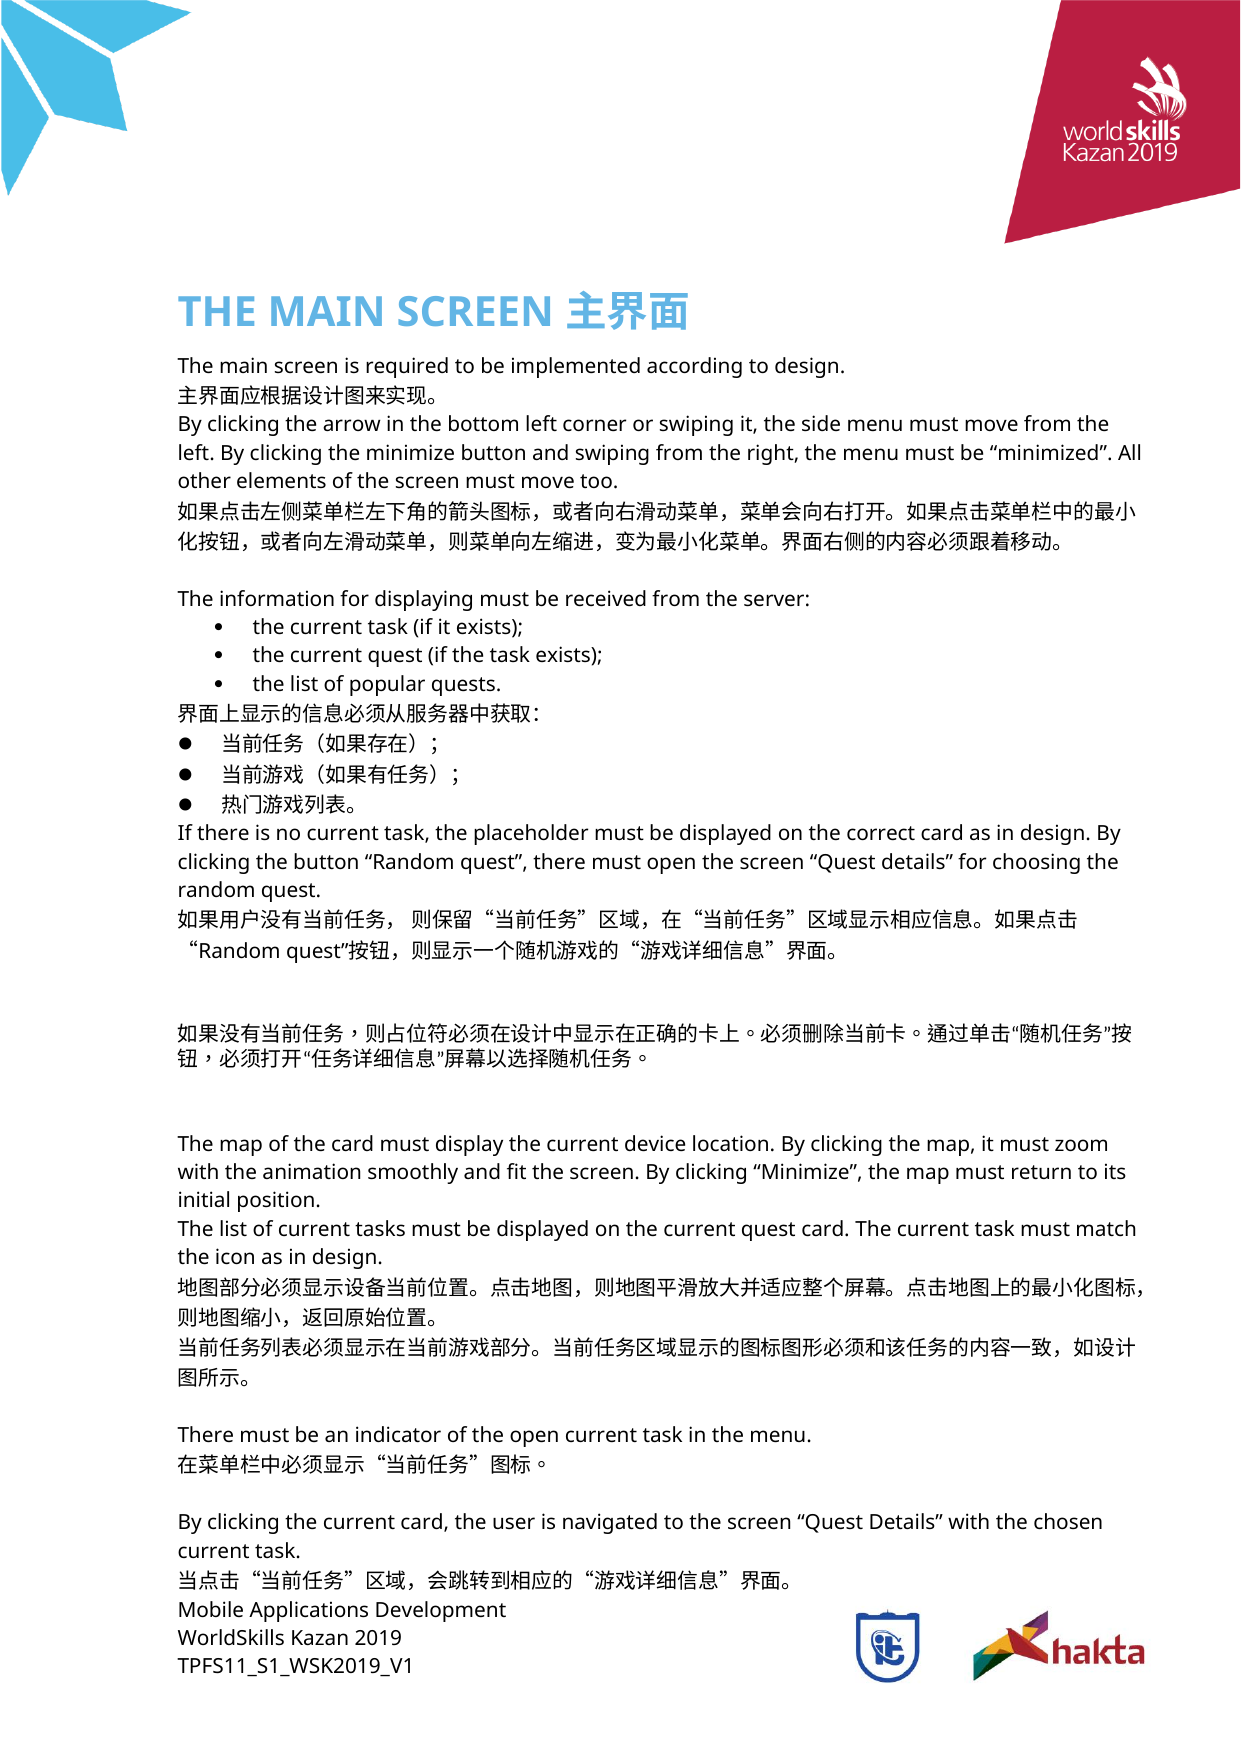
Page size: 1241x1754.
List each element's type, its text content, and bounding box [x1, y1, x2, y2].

text 如果点击左侧菜单栏左下角的箭头图标，或者向右滑动菜单，菜单会向右打开。如果点击菜单栏中的最小化按钮，或者向左滑动菜单，则菜单向左缩进，变为最小化菜单。界面右侧的内容必须跟着移动。 [177, 495, 1152, 555]
list the list of popular quests. [215, 669, 1152, 697]
text 地图部分必须显示设备当前位置。点击地图，则地图平滑放大并适应整个屏幕。点击地图上的最小化图标，则地图缩小，返回原始位置。 [177, 1271, 1152, 1331]
text The main screen is required to be implemented according to design. [177, 351, 1152, 379]
text 在菜单栏中必须显示“当前任务”图标。 [177, 1449, 1152, 1479]
text 主界面应根据设计图来实现。 [177, 379, 1152, 409]
text The information for displaying must be received from the server: [177, 584, 1152, 612]
picture [1, 0, 1241, 1754]
list 热门游戏列表。 [177, 788, 1152, 818]
list 当前任务（如果存在）； [177, 728, 1152, 758]
list 界面上显示的信息必须从服务器中获取： [177, 697, 1152, 728]
text By clicking the arrow in the bottom left corner or swiping it, the side menu must move from the left. By clicking the minimize button and swiping from the right, the menu must be “minimized”. All other elements of the screen must move too. [177, 409, 1152, 495]
text The list of current tasks must be displayed on the current quest card. The current task must match the icon as in design. [177, 1214, 1152, 1271]
title The main screen 主界面 [177, 278, 1152, 338]
list the current quest (if the task exists); [215, 641, 1152, 669]
text By clicking the current card, the user is navigated to the screen “Quest Details” with the chosen current task. [177, 1507, 1152, 1564]
text There must be an indicator of the open current task in the menu. [177, 1420, 1152, 1449]
text 如果用户没有当前任务， 则保留“当前任务”区域，在“当前任务”区域显示相应信息。如果点击“Random quest”按钮，则显示一个随机游戏的“游戏详细信息”界面。 [177, 904, 1152, 964]
text 当前任务列表必须显示在当前游戏部分。当前任务区域显示的图标图形必须和该任务的内容一致，如设计图所示。 [177, 1331, 1152, 1392]
list the current task (if it exists); [215, 612, 1152, 641]
text 当点击“当前任务”区域，会跳转到相应的“游戏详细信息”界面。 [177, 1564, 1152, 1594]
list 当前游戏（如果有任务）； [177, 758, 1152, 788]
text 如果没有当前任务，则占位符必须在设计中显示在正确的卡上。必须删除当前卡。通过单击“随机任务”按钮，必须打开“任务详细信息”屏幕以选择随机任务。 [177, 1021, 1152, 1072]
text The map of the card must display the current device location. By clicking the map, it must zoom with the animation smoothly and fit the screen. By clicking “Minimize”, the map must return to its initial position. [177, 1129, 1152, 1214]
text If there is no current task, the placeholder must be displayed on the correct card as in design. By clicking the button “Random quest”, there must open the screen “Quest details” for choosing the random quest. [177, 818, 1152, 904]
